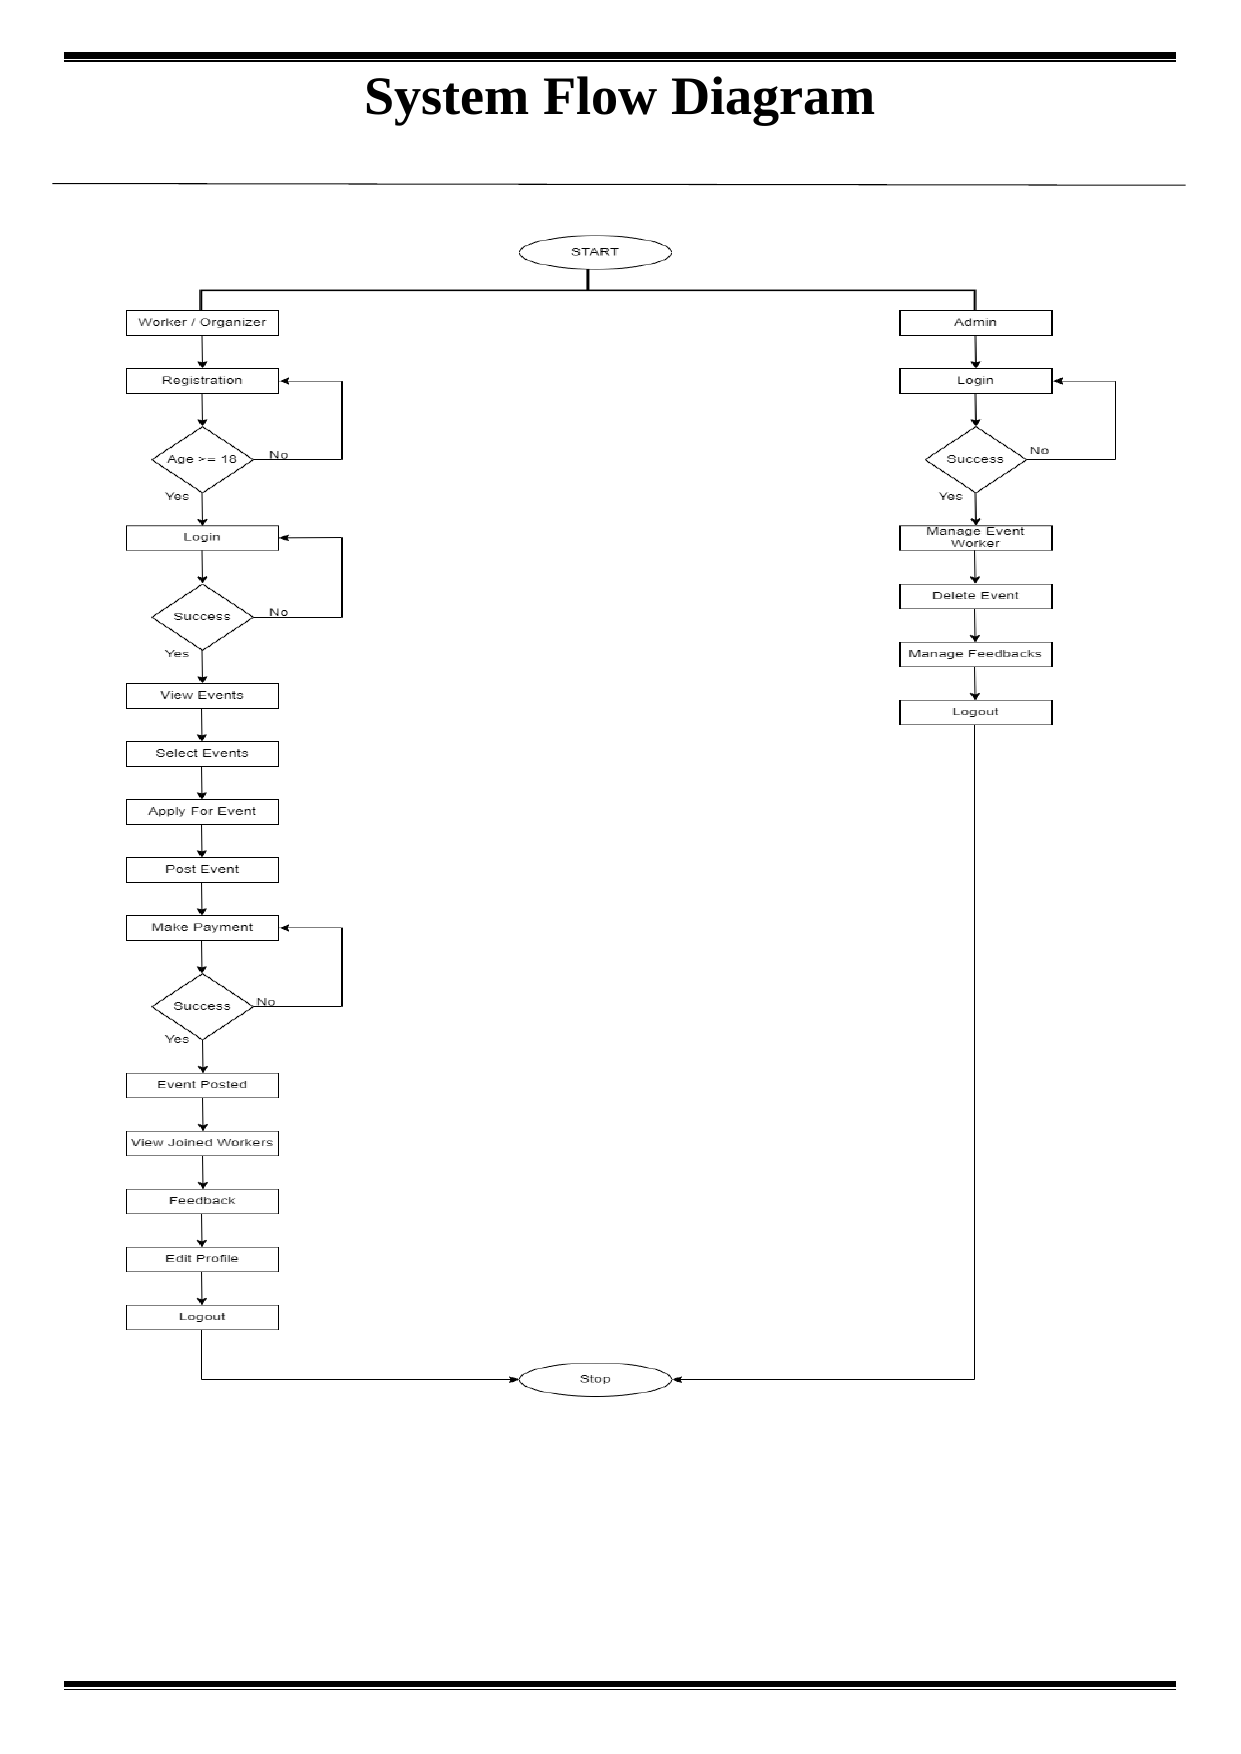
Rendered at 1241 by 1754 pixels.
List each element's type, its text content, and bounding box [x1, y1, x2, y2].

list System Flow Diagram [64, 64, 1176, 126]
picture [63, 202, 1203, 1528]
